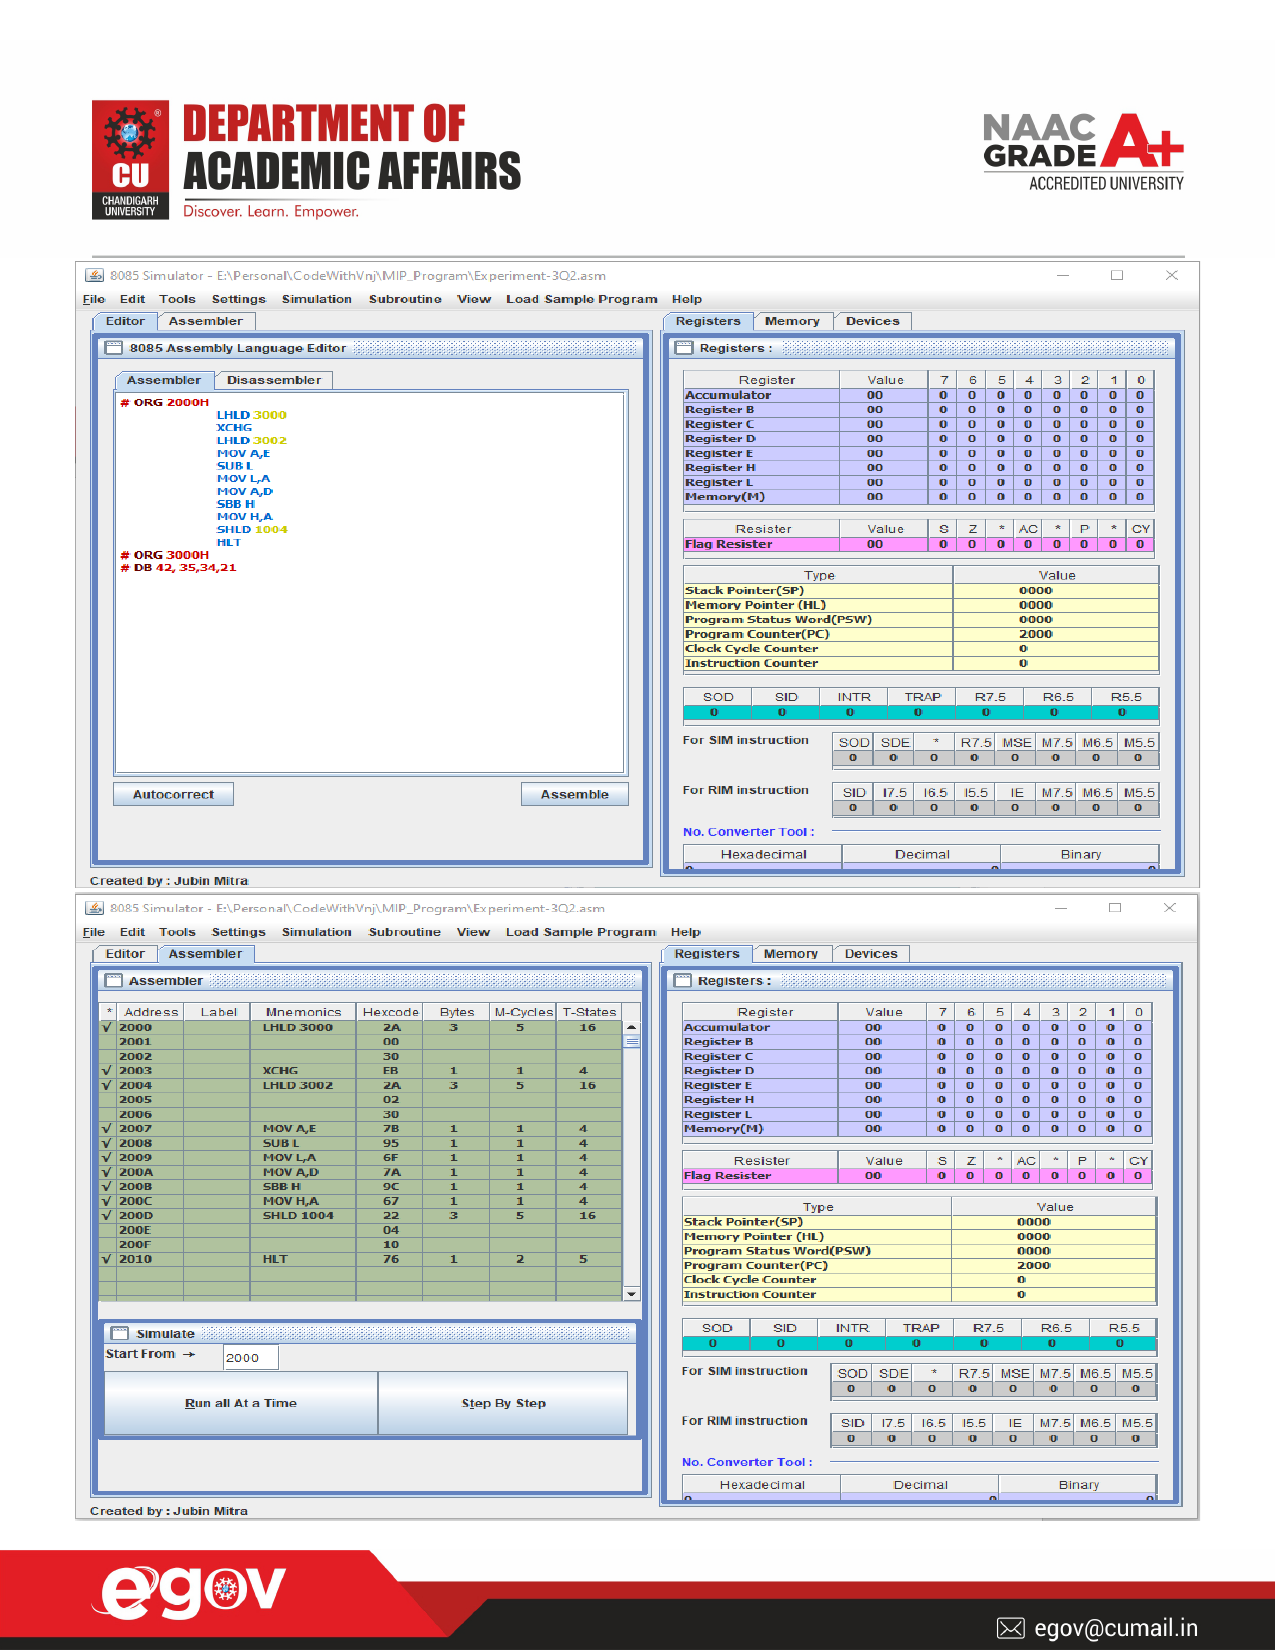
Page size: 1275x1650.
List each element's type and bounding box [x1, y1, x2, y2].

picture [0, 40, 1275, 258]
picture [75, 892, 1200, 1521]
picture [0, 1549, 1275, 1650]
picture [75, 261, 1200, 888]
